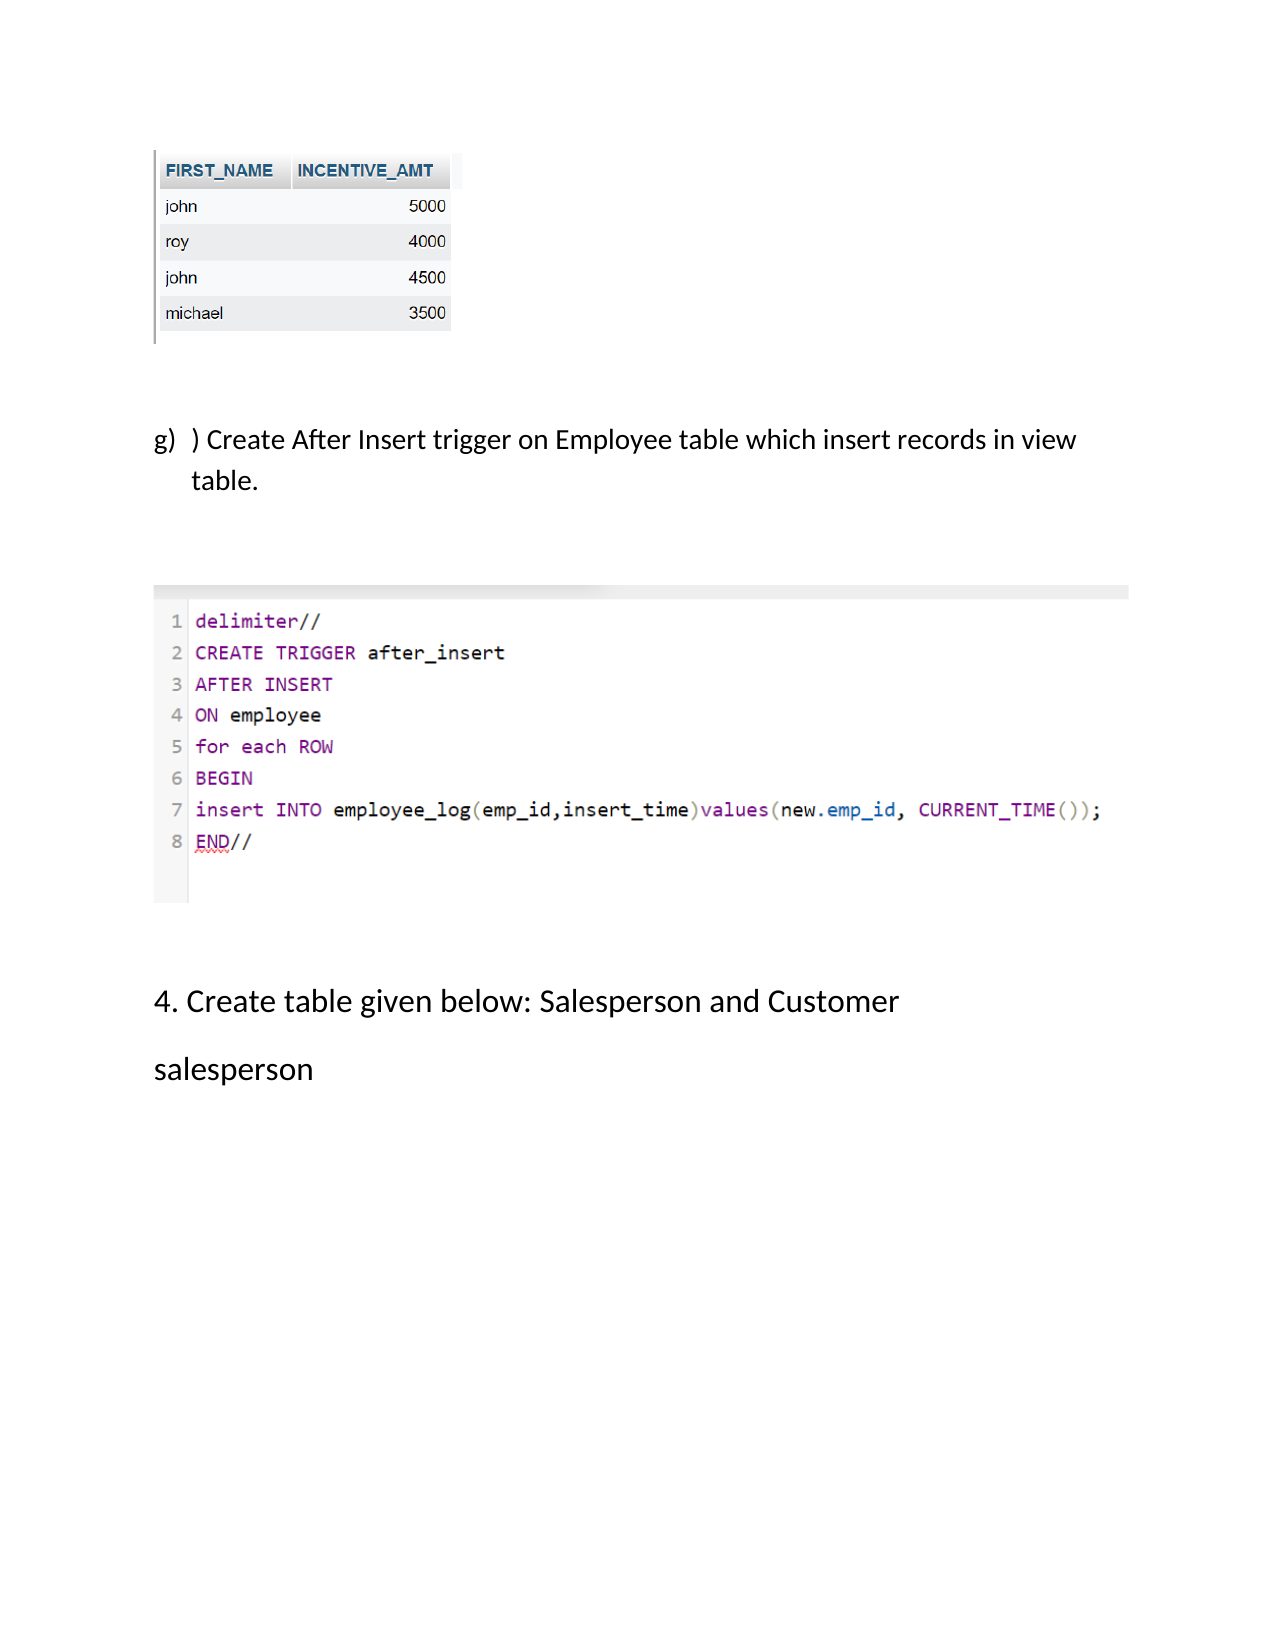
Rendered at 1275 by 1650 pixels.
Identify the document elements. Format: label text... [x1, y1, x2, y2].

picture [153, 150, 467, 344]
text 4. Create table given below: Salesperson and Customer [154, 980, 1125, 1021]
text salesperson [154, 1048, 1125, 1088]
picture [153, 585, 1129, 903]
list ) Create After Insert trigger on Employee table which insert records in view table. [154, 421, 1125, 498]
